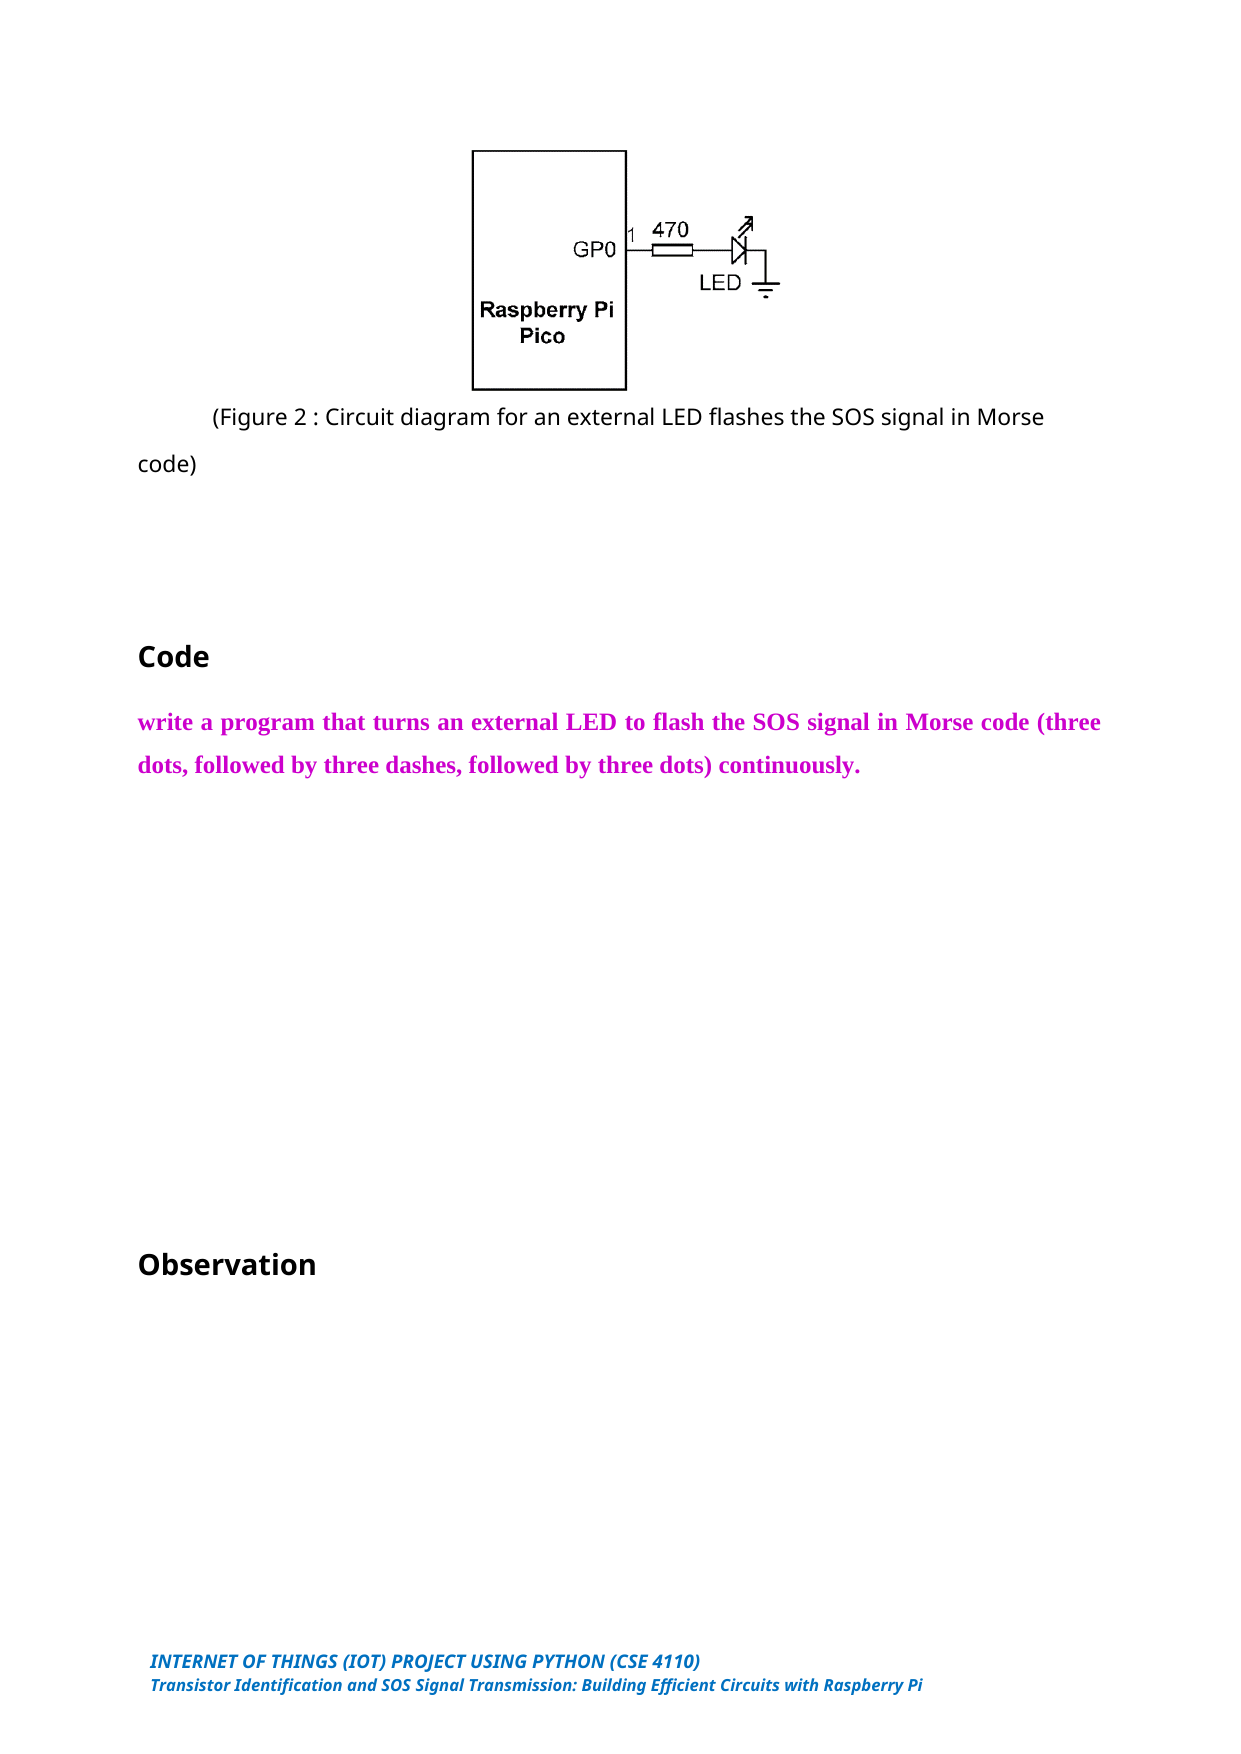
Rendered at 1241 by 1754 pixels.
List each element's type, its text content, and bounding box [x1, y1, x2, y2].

picture [455, 139, 785, 399]
text write a program that turns an external LED to flash the SOS signal in Morse code (three dots, followed by three dashes, followed by three dots) continuously. [137, 707, 1103, 778]
text (Figure 2 : Circuit diagram for an external LED flashes the SOS signal in Morse code) [137, 401, 1103, 479]
text Observation [137, 1244, 1103, 1284]
text Code [137, 636, 1103, 676]
